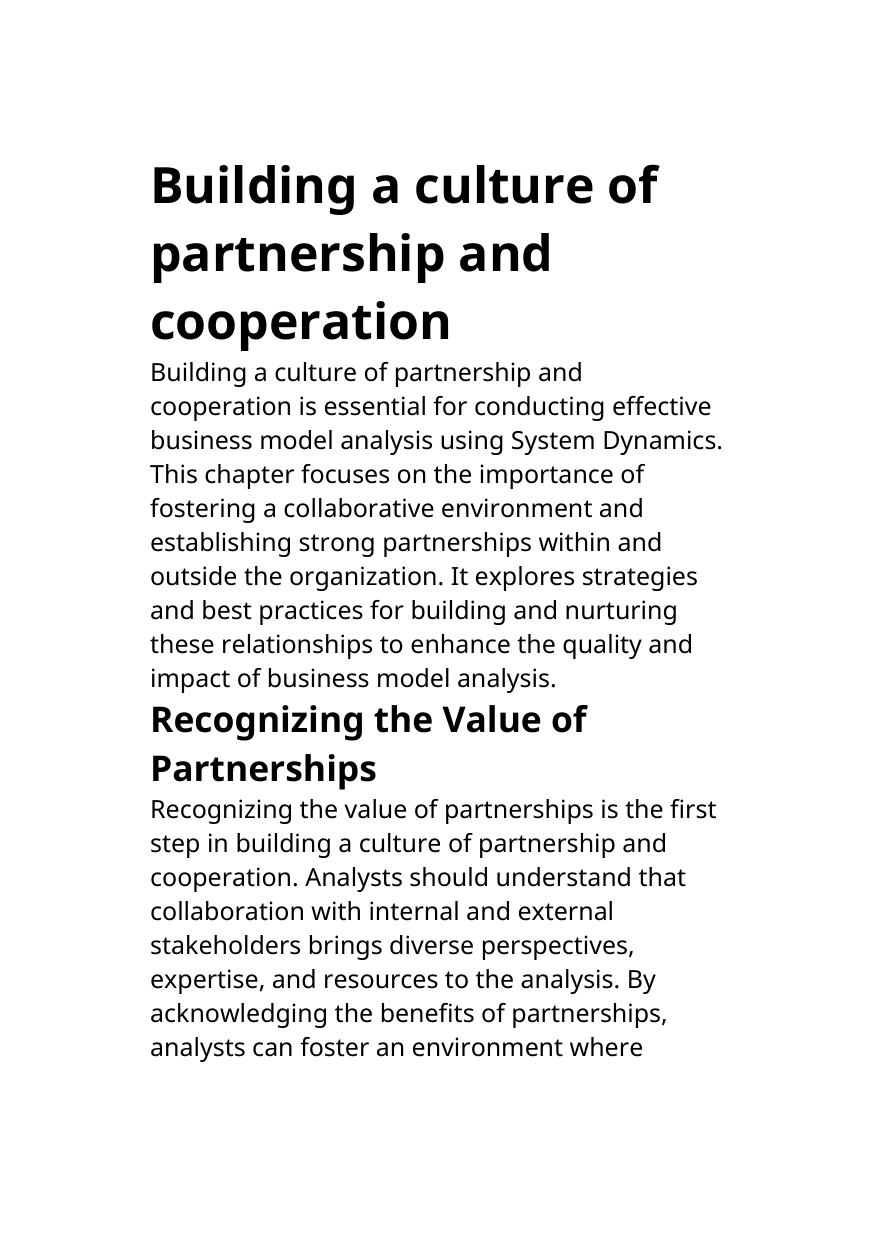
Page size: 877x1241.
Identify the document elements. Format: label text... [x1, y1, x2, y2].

text Building a culture of partnership and cooperation is essential for conducting effective business model analysis using System Dynamics. This chapter focuses on the importance of fostering a collaborative environment and establishing strong partnerships within and outside the organization. It explores strategies and best practices for building and nurturing these relationships to enhance the quality and impact of business model analysis. [150, 354, 727, 695]
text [150, 791, 727, 1064]
subtitle Recognizing the Value of Partnerships [150, 695, 727, 791]
subtitle Building a culture of partnership and cooperation [150, 150, 727, 354]
